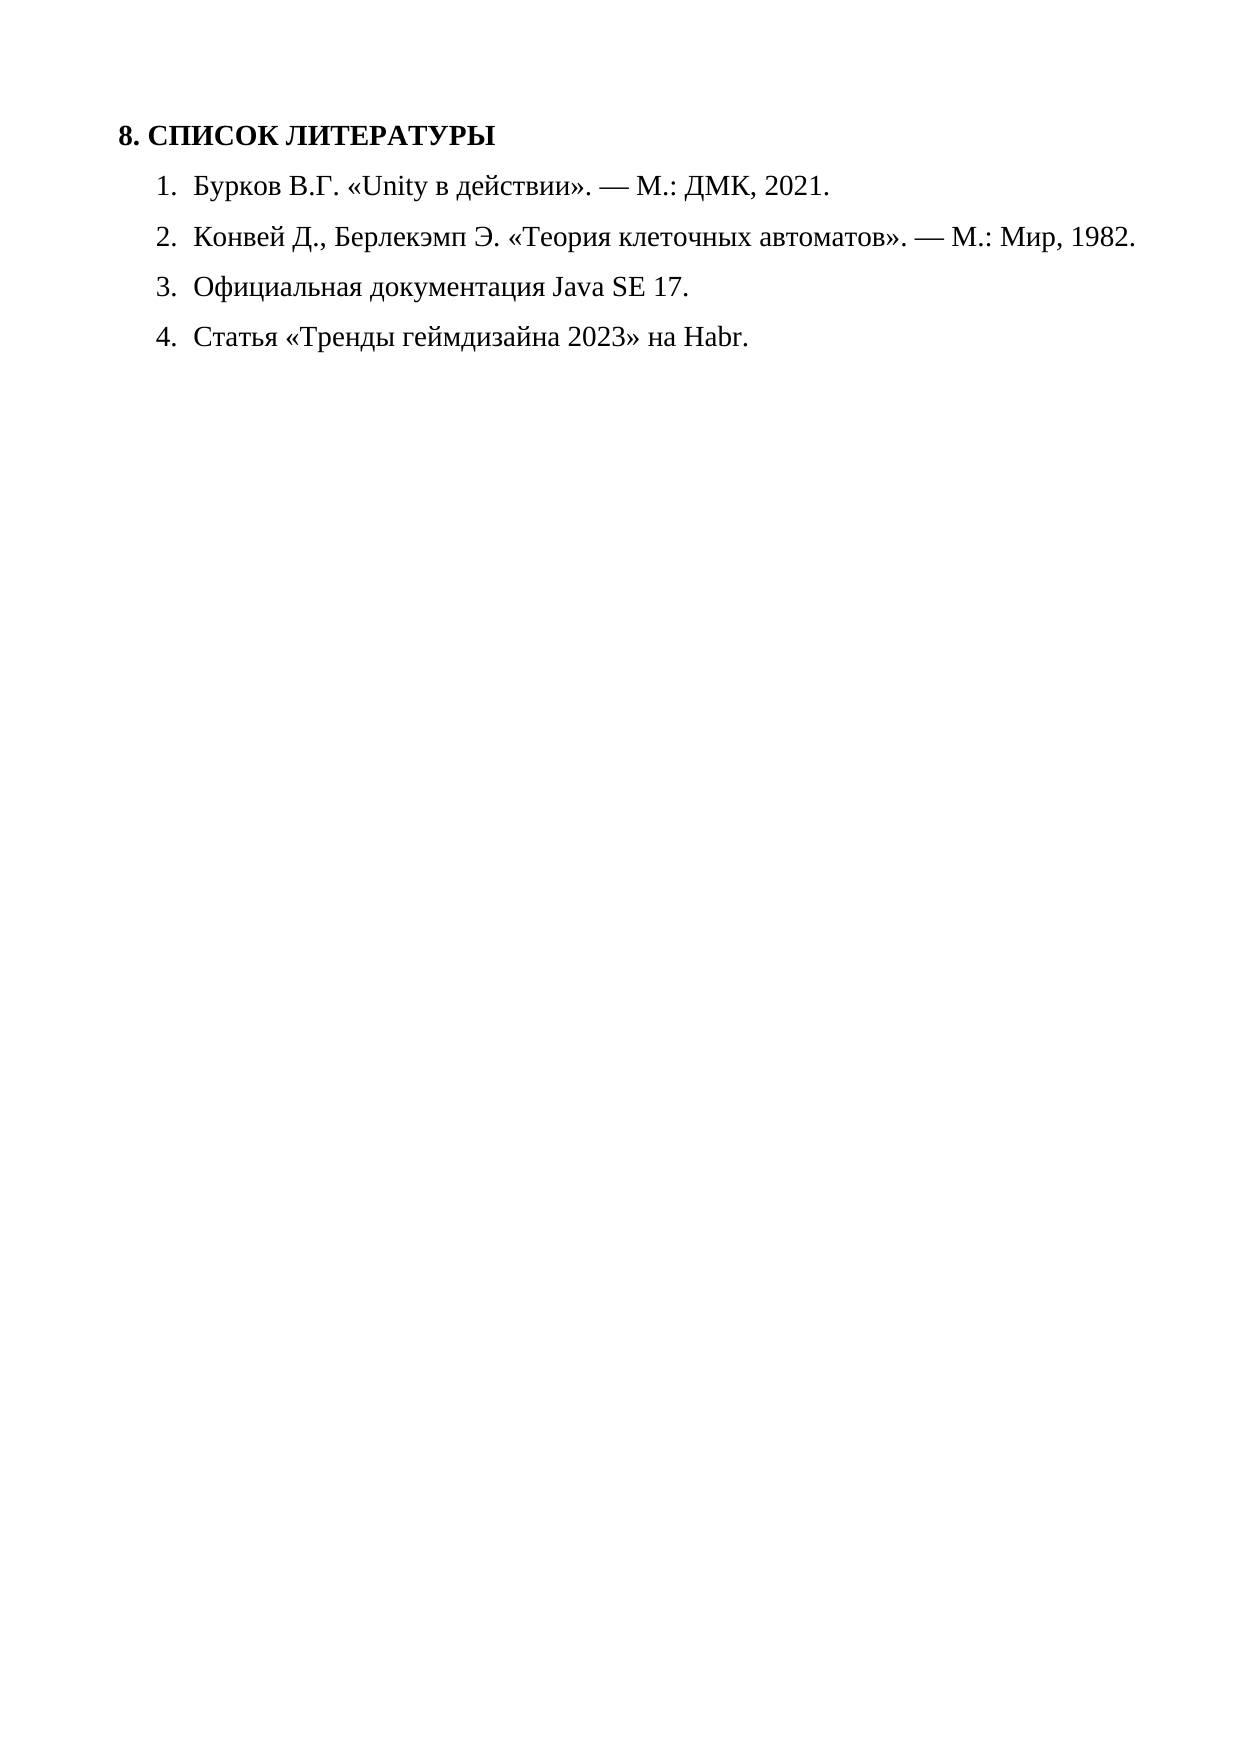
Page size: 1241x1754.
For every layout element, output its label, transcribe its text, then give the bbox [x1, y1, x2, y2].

list Официальная документация Java SE 17. [156, 269, 1152, 303]
text 8. СПИСОК ЛИТЕРАТУРЫ [118, 118, 1152, 152]
list Статья «Тренды геймдизайна 2023» на Habr. [156, 319, 1152, 353]
list Конвей Д., Берлекэмп Э. «Теория клеточных автоматов». — М.: Мир, 1982. [156, 219, 1152, 252]
list Бурков В.Г. «Unity в действии». — М.: ДМК, 2021. [156, 168, 1152, 202]
